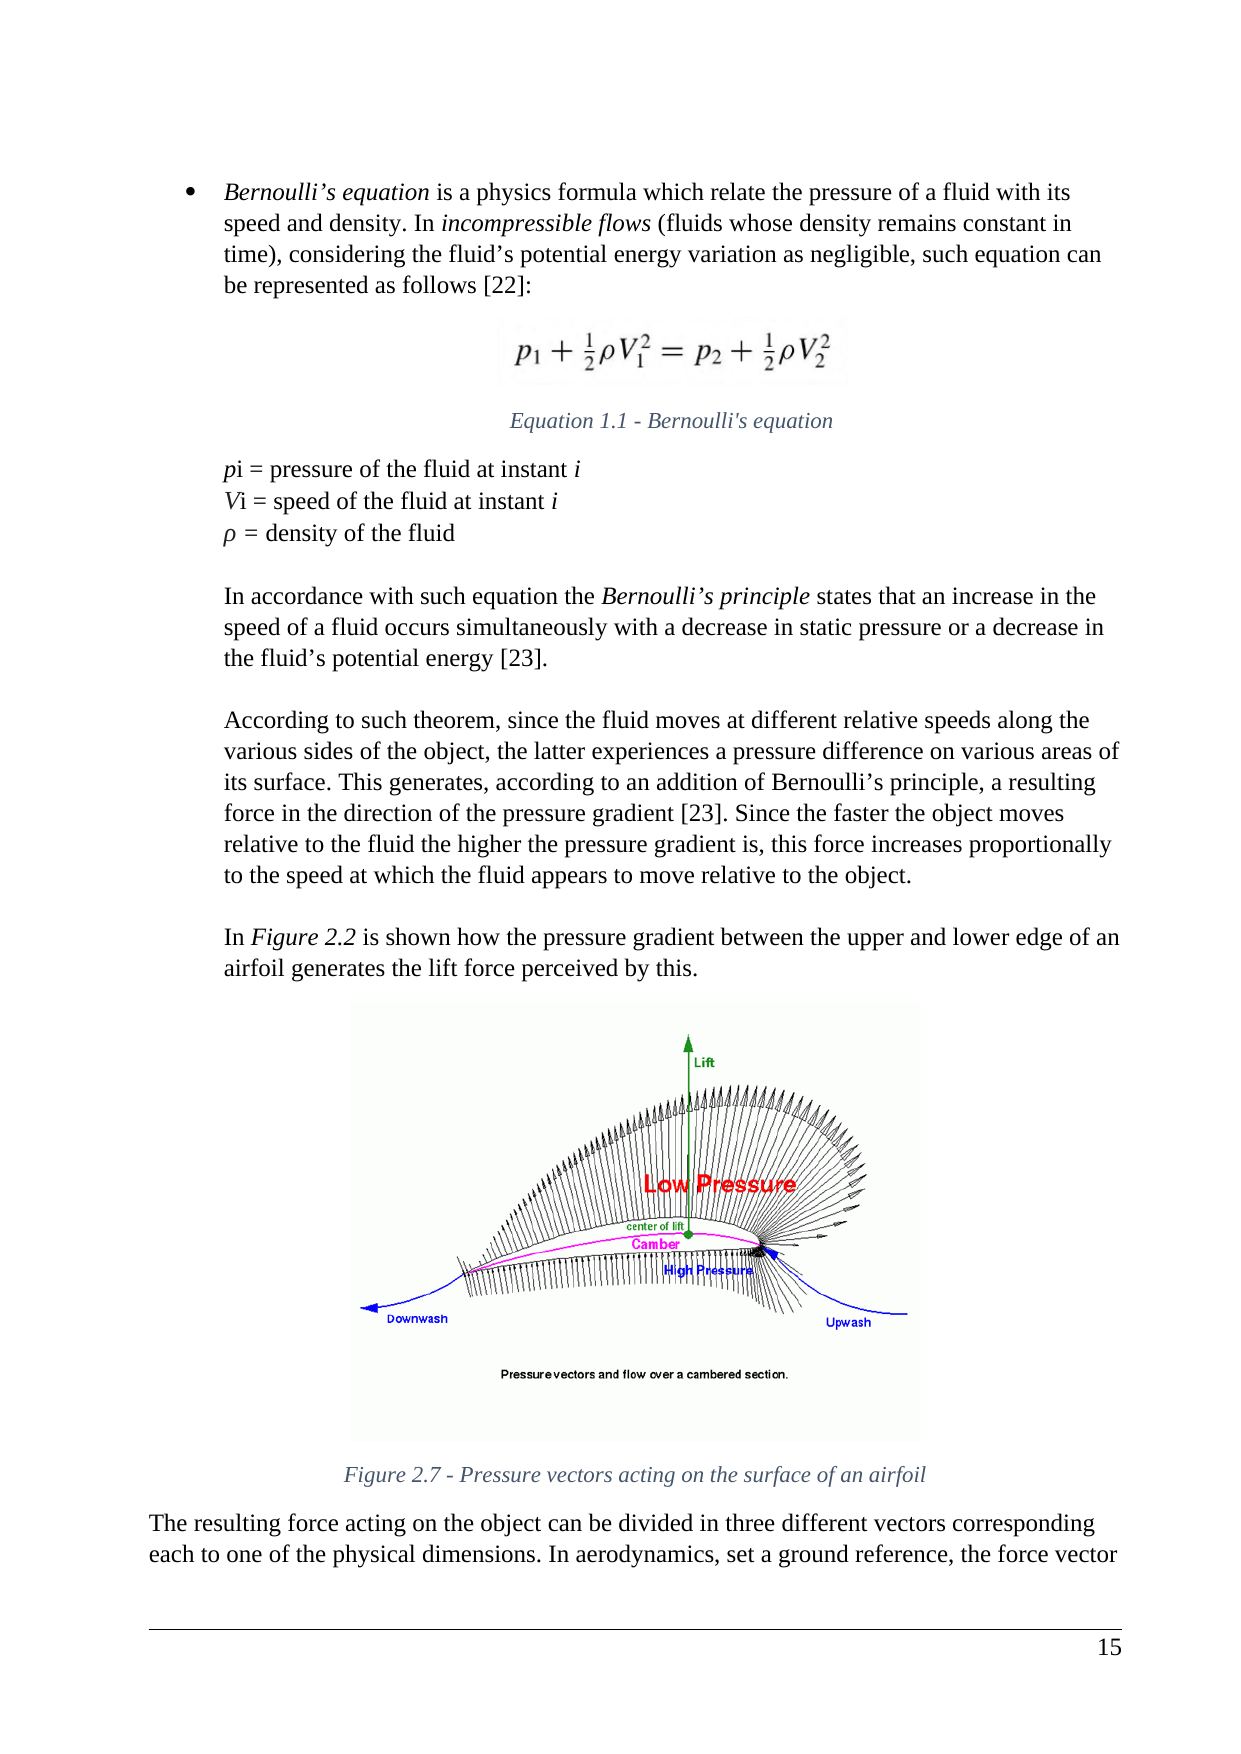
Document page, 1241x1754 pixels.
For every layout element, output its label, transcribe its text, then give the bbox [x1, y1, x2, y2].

list In accordance with such equation the Bernoulli’s principle states that an increase in the speed of a fluid occurs simultaneously with a decrease in static pressure or a decrease in the fluid’s potential energy. [223, 581, 1122, 672]
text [148, 1508, 1122, 1568]
list In Figure 2.2 is shown how the pressure gradient between the upper and lower edge of an airfoil generates the lift force perceived by this. [223, 922, 1122, 982]
list pi = pressure of the fluid at instant i [223, 454, 1122, 483]
picture [349, 1001, 921, 1442]
picture [497, 317, 849, 386]
list According to such theorem, since the fluid moves at different relative speeds along the various sides of the object, the latter experiences a pressure difference on various areas of its surface. This generates, according to an addition of Bernoulli’s principle, a resulting force in the direction of the pressure gradient. Since the faster the object moves relative to the fluid the higher the pressure gradient is, this force increases proportionally to the speed at which the fluid appears to move relative to the object. [223, 705, 1122, 889]
list ρ = density of the fluid [236, 517, 1122, 547]
list Bernoulli’s equation is a physics formula which relate the pressure of a fluid with its speed and density. In incompressible flows (fluids whose density remains constant in time), considering the fluid’s potential energy variation as negligible, such equation can be represented as follows: [186, 177, 1122, 299]
text Equation 1.1 - Bernoulli's equation [223, 407, 1122, 433]
list Vi = speed of the fluid at instant i [239, 485, 1122, 515]
